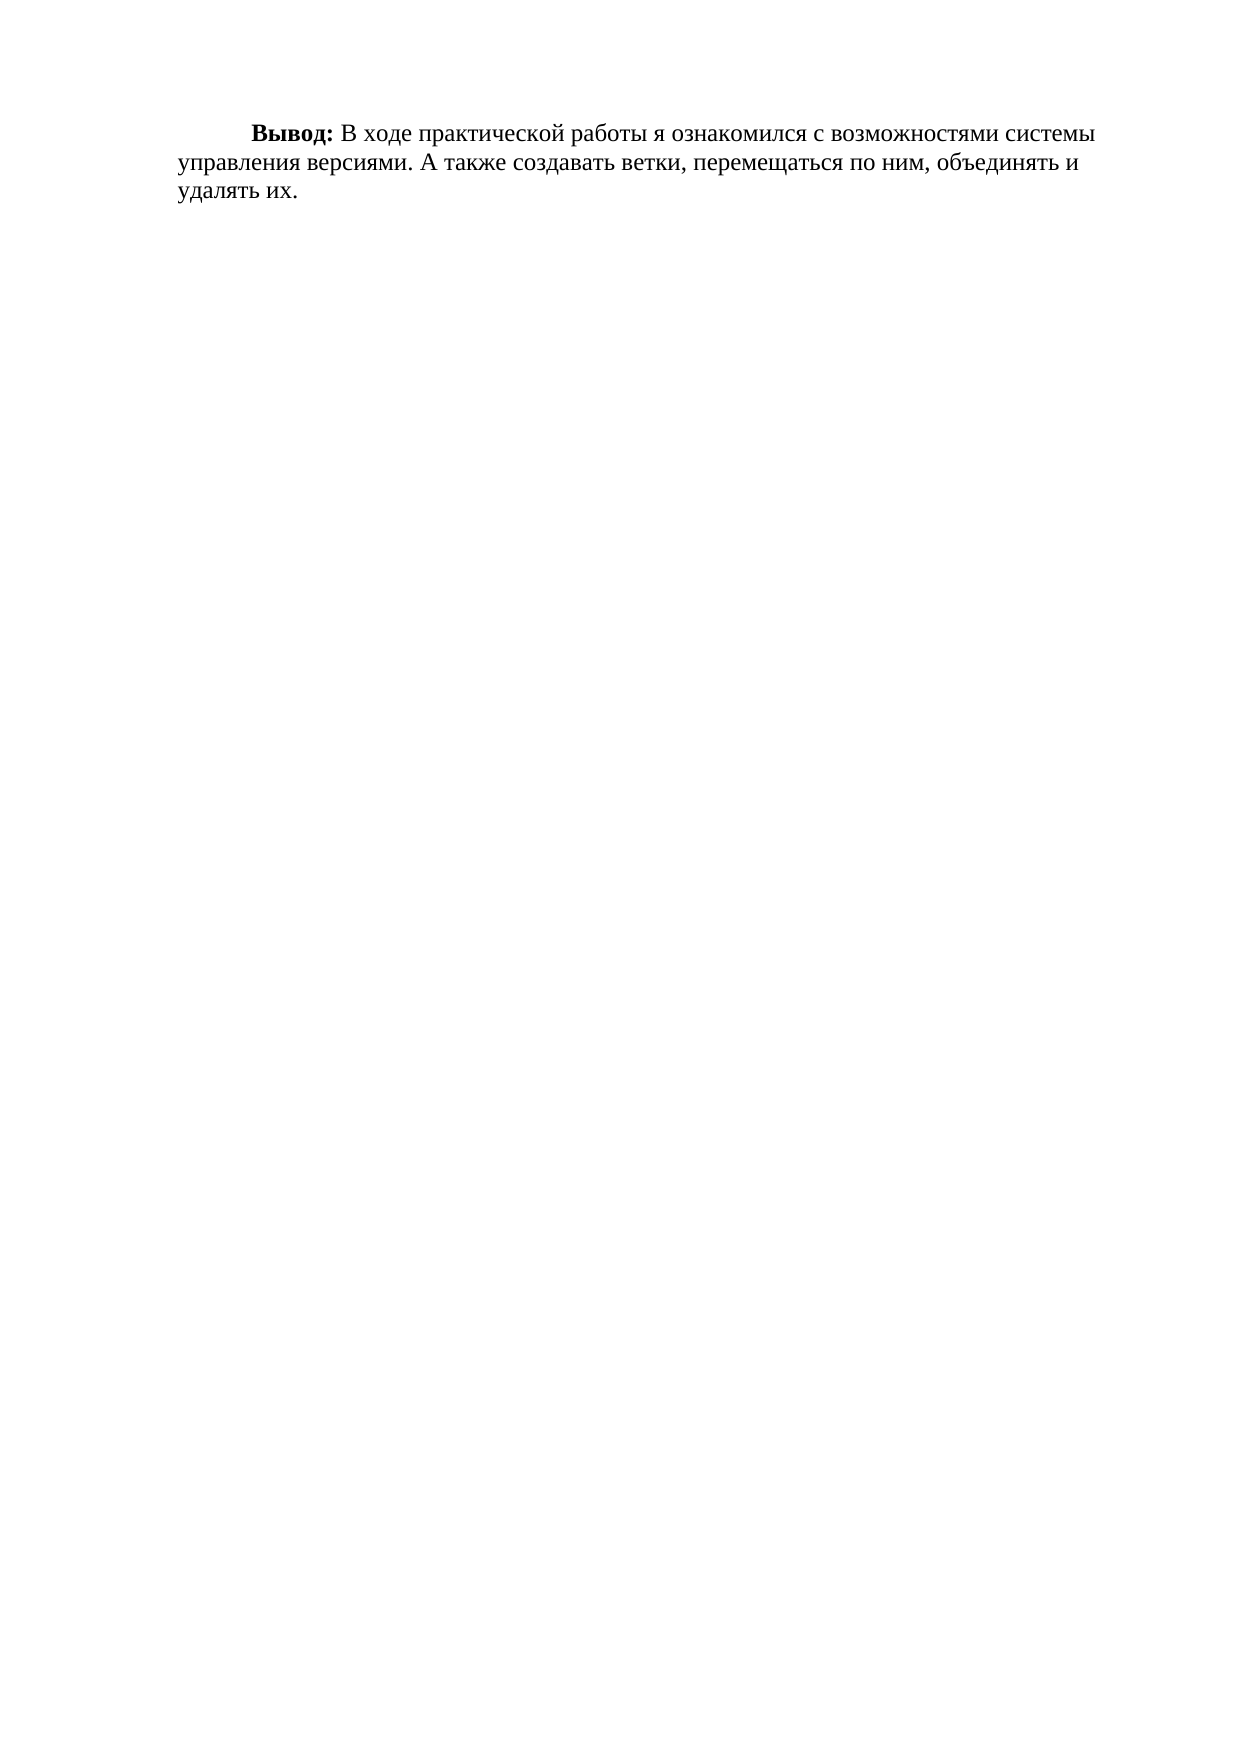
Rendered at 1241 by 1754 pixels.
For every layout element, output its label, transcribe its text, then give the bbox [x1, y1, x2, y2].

text Вывод: В ходе практической работы я ознакомился с возможностями системы управления версиями. А также создавать ветки, перемещаться по ним, объединять и удалять их. [177, 118, 1152, 204]
